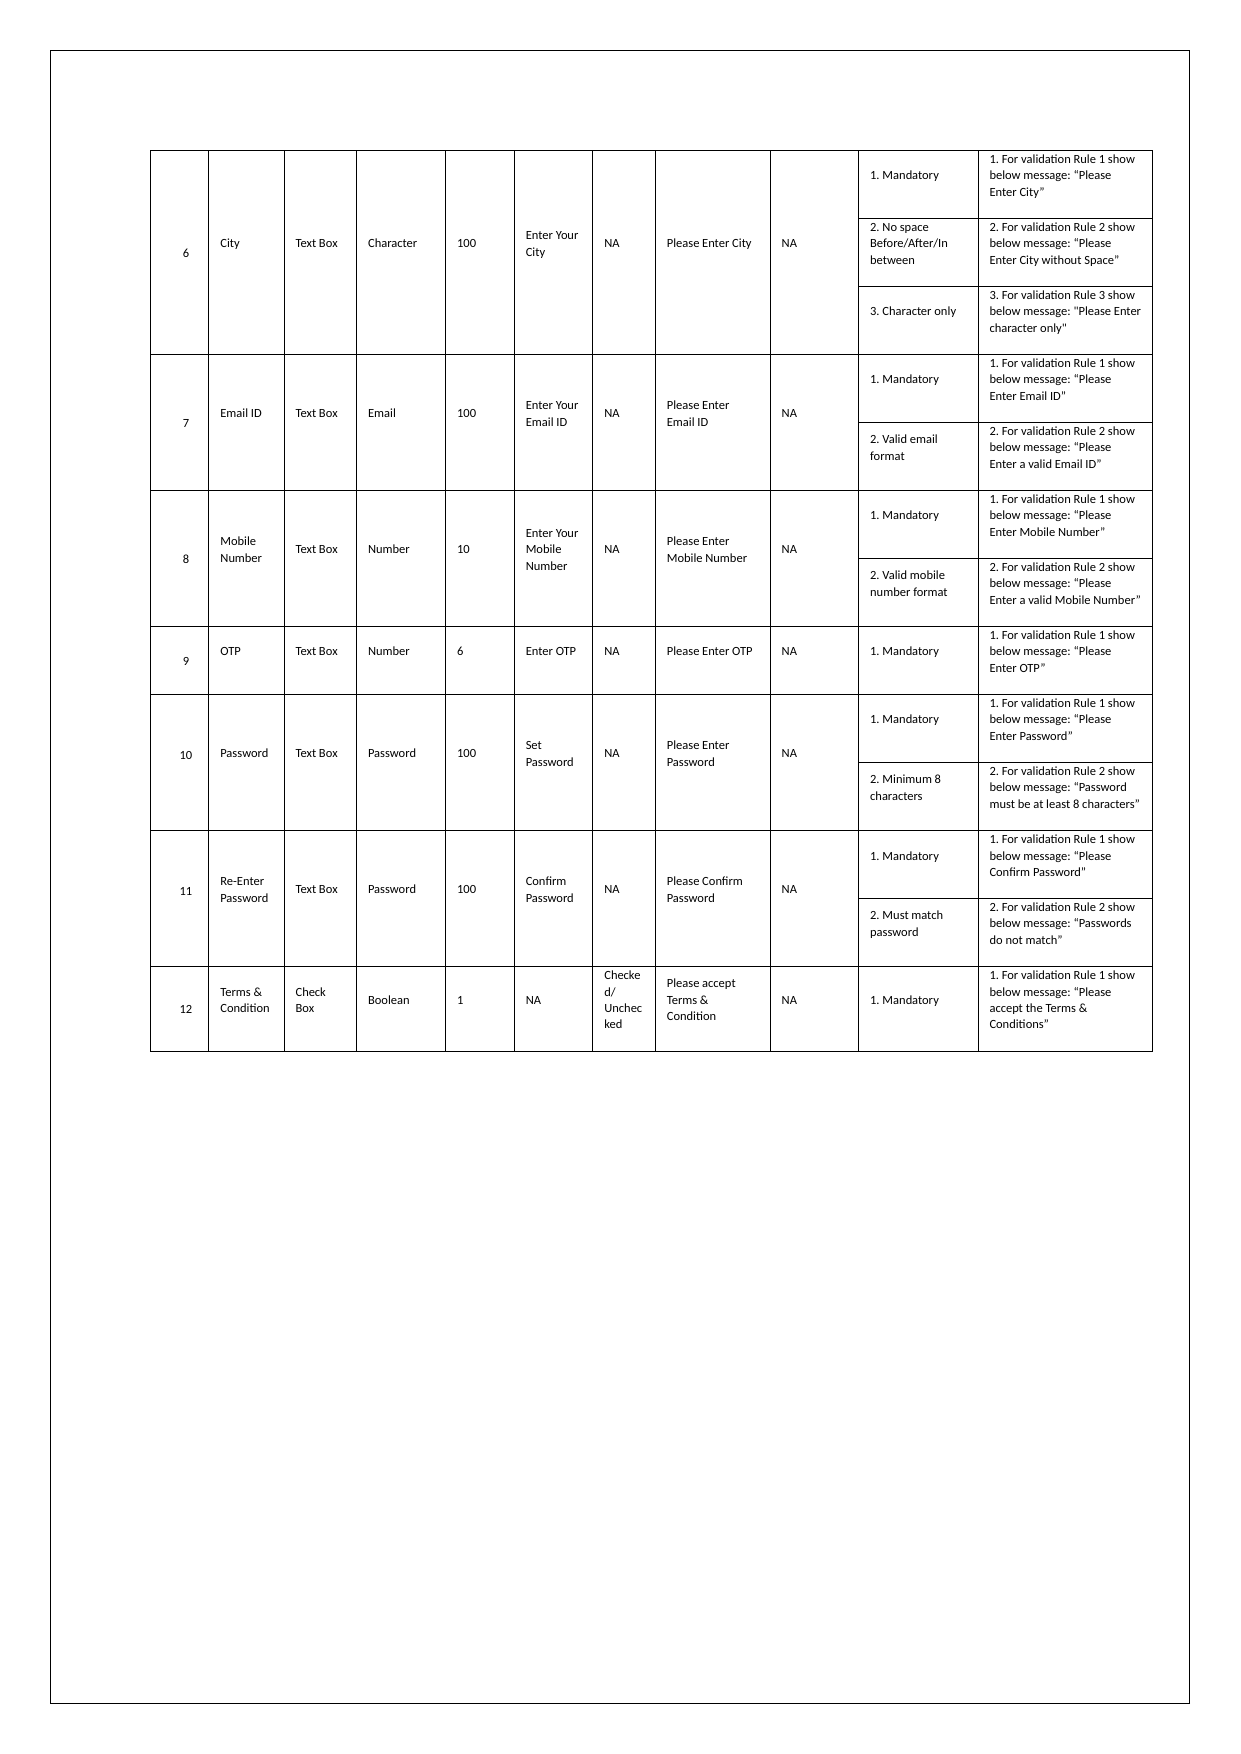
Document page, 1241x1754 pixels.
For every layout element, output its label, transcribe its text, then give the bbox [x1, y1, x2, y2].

table_cell Enter OTP [515, 627, 592, 694]
table_cell NA [593, 151, 655, 354]
table_cell Checked/Unchecked [593, 967, 655, 1051]
table_cell 1. For validation Rule 1 show below message: “Please Enter Password” [979, 695, 1152, 762]
table_cell 2. For validation Rule 2 show below message: “Please Enter a valid Email ID” [979, 423, 1152, 490]
table_cell 2. No space Before/After/In between [859, 219, 978, 286]
table_cell NA [771, 151, 858, 354]
table_cell Check Box [285, 967, 356, 1051]
table_cell Number [357, 627, 445, 694]
table_cell Password [357, 695, 445, 830]
table_cell NA [771, 627, 858, 694]
table_cell NA [771, 695, 858, 830]
table_cell 1. Mandatory [859, 831, 978, 898]
table_cell Please Confirm Password [656, 831, 770, 966]
table_cell Please accept Terms & Condition [656, 967, 770, 1051]
table_cell 10 [151, 695, 208, 830]
table_cell Enter Your Email ID [515, 355, 592, 490]
table_cell 1. Mandatory [859, 627, 978, 694]
table_cell 6 [446, 627, 514, 694]
table_cell 2. Must match password [859, 899, 978, 966]
table_cell 2. For validation Rule 2 show below message: “Passwords do not match” [979, 899, 1152, 966]
table_cell 100 [446, 831, 514, 966]
table_cell NA [593, 627, 655, 694]
table_cell Text Box [285, 627, 356, 694]
table_cell Please Enter Mobile Number [656, 491, 770, 626]
table_cell 2. For validation Rule 2 show below message: “Please Enter a valid Mobile Number” [979, 559, 1152, 626]
table_cell NA [771, 355, 858, 490]
table_cell Text Box [285, 151, 356, 354]
table_cell 1. Mandatory [859, 491, 978, 558]
table_cell NA [593, 355, 655, 490]
table_cell Password [357, 831, 445, 966]
table_cell 3. Character only [859, 287, 978, 354]
table_cell City [209, 151, 284, 354]
table_cell 2. Valid email format [859, 423, 978, 490]
table_cell Boolean [357, 967, 445, 1051]
table_cell 2. Valid mobile number format [859, 559, 978, 626]
table_cell 1. For validation Rule 1 show below message: “Please accept the Terms & Conditions” [979, 967, 1152, 1051]
table_cell 9 [151, 627, 208, 694]
table_cell NA [771, 831, 858, 966]
table_cell Character [357, 151, 445, 354]
table_cell Please Enter Email ID [656, 355, 770, 490]
table_cell Please Enter Password [656, 695, 770, 830]
table_cell 1. For validation Rule 1 show below message: “Please Confirm Password” [979, 831, 1152, 898]
table_cell 1 [446, 967, 514, 1051]
table_cell 1. Mandatory [859, 695, 978, 762]
table_cell 8 [151, 491, 208, 626]
table_cell Password [209, 695, 284, 830]
table_cell Enter Your City [515, 151, 592, 354]
table_cell Please Enter City [656, 151, 770, 354]
table_cell OTP [209, 627, 284, 694]
table_cell 2. Minimum 8 characters [859, 763, 978, 830]
table_cell 3. For validation Rule 3 show below message: "Please Enter character only" [979, 287, 1152, 354]
table_cell Mobile Number [209, 491, 284, 626]
table_cell 1. For validation Rule 1 show below message: “Please Enter OTP” [979, 627, 1152, 694]
table_cell 100 [446, 355, 514, 490]
table_cell Text Box [285, 355, 356, 490]
table_cell Text Box [285, 695, 356, 830]
table_cell Text Box [285, 831, 356, 966]
table_cell NA [771, 967, 858, 1051]
table_cell NA [771, 491, 858, 626]
table_cell NA [515, 967, 592, 1051]
table_cell Email ID [209, 355, 284, 490]
table_cell 2. For validation Rule 2 show below message: “Please Enter City without Space” [979, 219, 1152, 286]
table_cell NA [593, 831, 655, 966]
table_cell 1. Mandatory [859, 355, 978, 422]
table_cell Re-Enter Password [209, 831, 284, 966]
table_cell Terms & Condition [209, 967, 284, 1051]
table_cell 1. Mandatory [859, 151, 978, 218]
table_cell Enter Your Mobile Number [515, 491, 592, 626]
table_cell 100 [446, 695, 514, 830]
table_cell 1. For validation Rule 1 show below message: “Please Enter City” [979, 151, 1152, 218]
table_cell 100 [446, 151, 514, 354]
table_cell Email [357, 355, 445, 490]
table_cell 7 [151, 355, 208, 490]
table_cell 1. For validation Rule 1 show below message: “Please Enter Email ID” [979, 355, 1152, 422]
table_cell 1. Mandatory [859, 967, 978, 1051]
table_cell NA [593, 695, 655, 830]
table_cell 11 [151, 831, 208, 966]
table_cell Text Box [285, 491, 356, 626]
table_cell Please Enter OTP [656, 627, 770, 694]
table_cell Confirm Password [515, 831, 592, 966]
table_cell Set Password [515, 695, 592, 830]
table_cell 6 [151, 151, 208, 354]
table_cell 10 [446, 491, 514, 626]
table_cell Number [357, 491, 445, 626]
table_cell NA [593, 491, 655, 626]
table_cell 12 [151, 967, 208, 1051]
table_cell 1. For validation Rule 1 show below message: “Please Enter Mobile Number” [979, 491, 1152, 558]
table_cell 2. For validation Rule 2 show below message: “Password must be at least 8 characters” [979, 763, 1152, 830]
